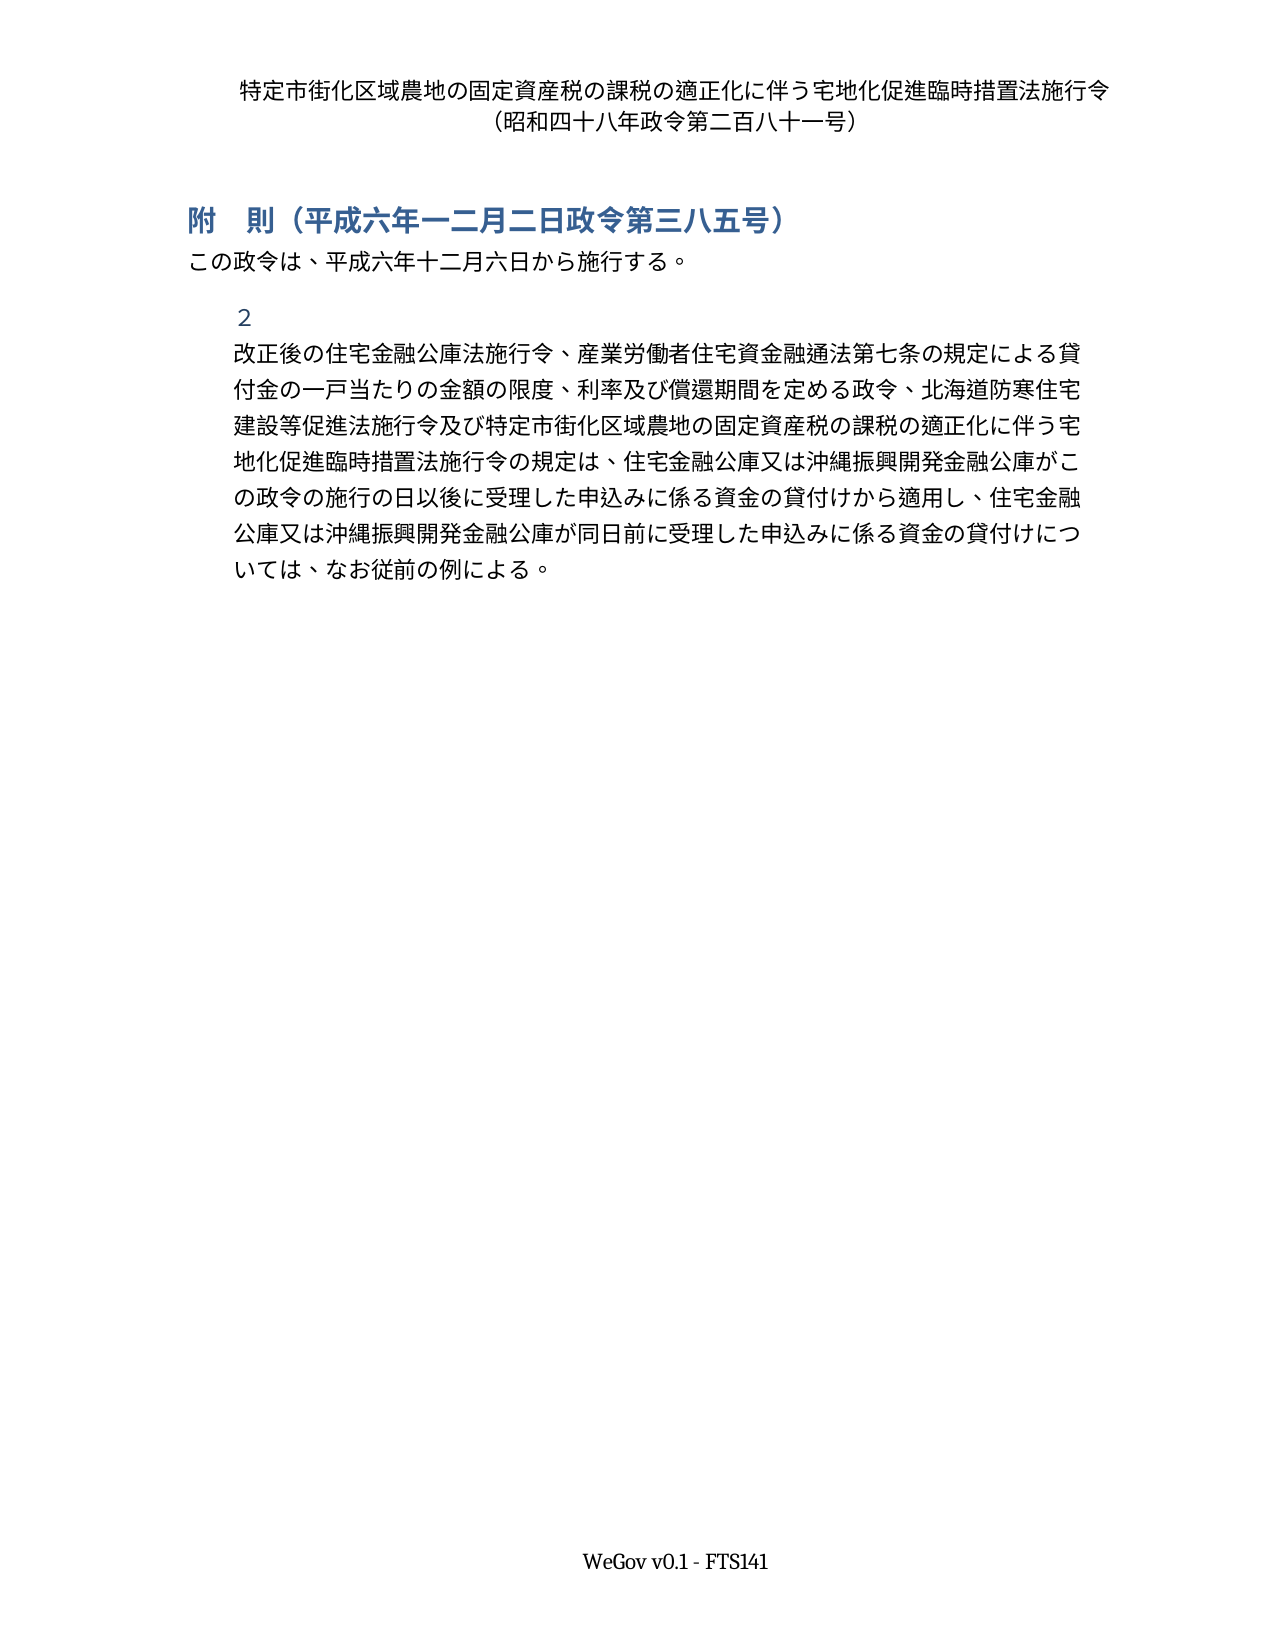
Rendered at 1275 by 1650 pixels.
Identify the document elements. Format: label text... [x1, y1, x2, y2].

text この政令は、平成六年十二月六日から施行する。 [187, 246, 1087, 277]
subtitle 附 則（平成六年一二月二日政令第三八五号） [187, 200, 1087, 240]
text 改正後の住宅金融公庫法施行令、産業労働者住宅資金融通法第七条の規定による貸付金の一戸当たりの金額の限度、利率及び償還期間を定める政令、北海道防寒住宅建設等促進法施行令及び特定市街化区域農地の固定資産税の課税の適正化に伴う宅地化促進臨時措置法施行令の規定は、住宅金融公庫又は沖縄振興開発金融公庫がこの政令の施行の日以後に受理した申込みに係る資金の貸付けから適用し、住宅金融公庫又は沖縄振興開発金融公庫が同日前に受理した申込みに係る資金の貸付けについては、なお従前の例による。 [233, 338, 1087, 585]
subtitle ２ [233, 302, 1087, 334]
